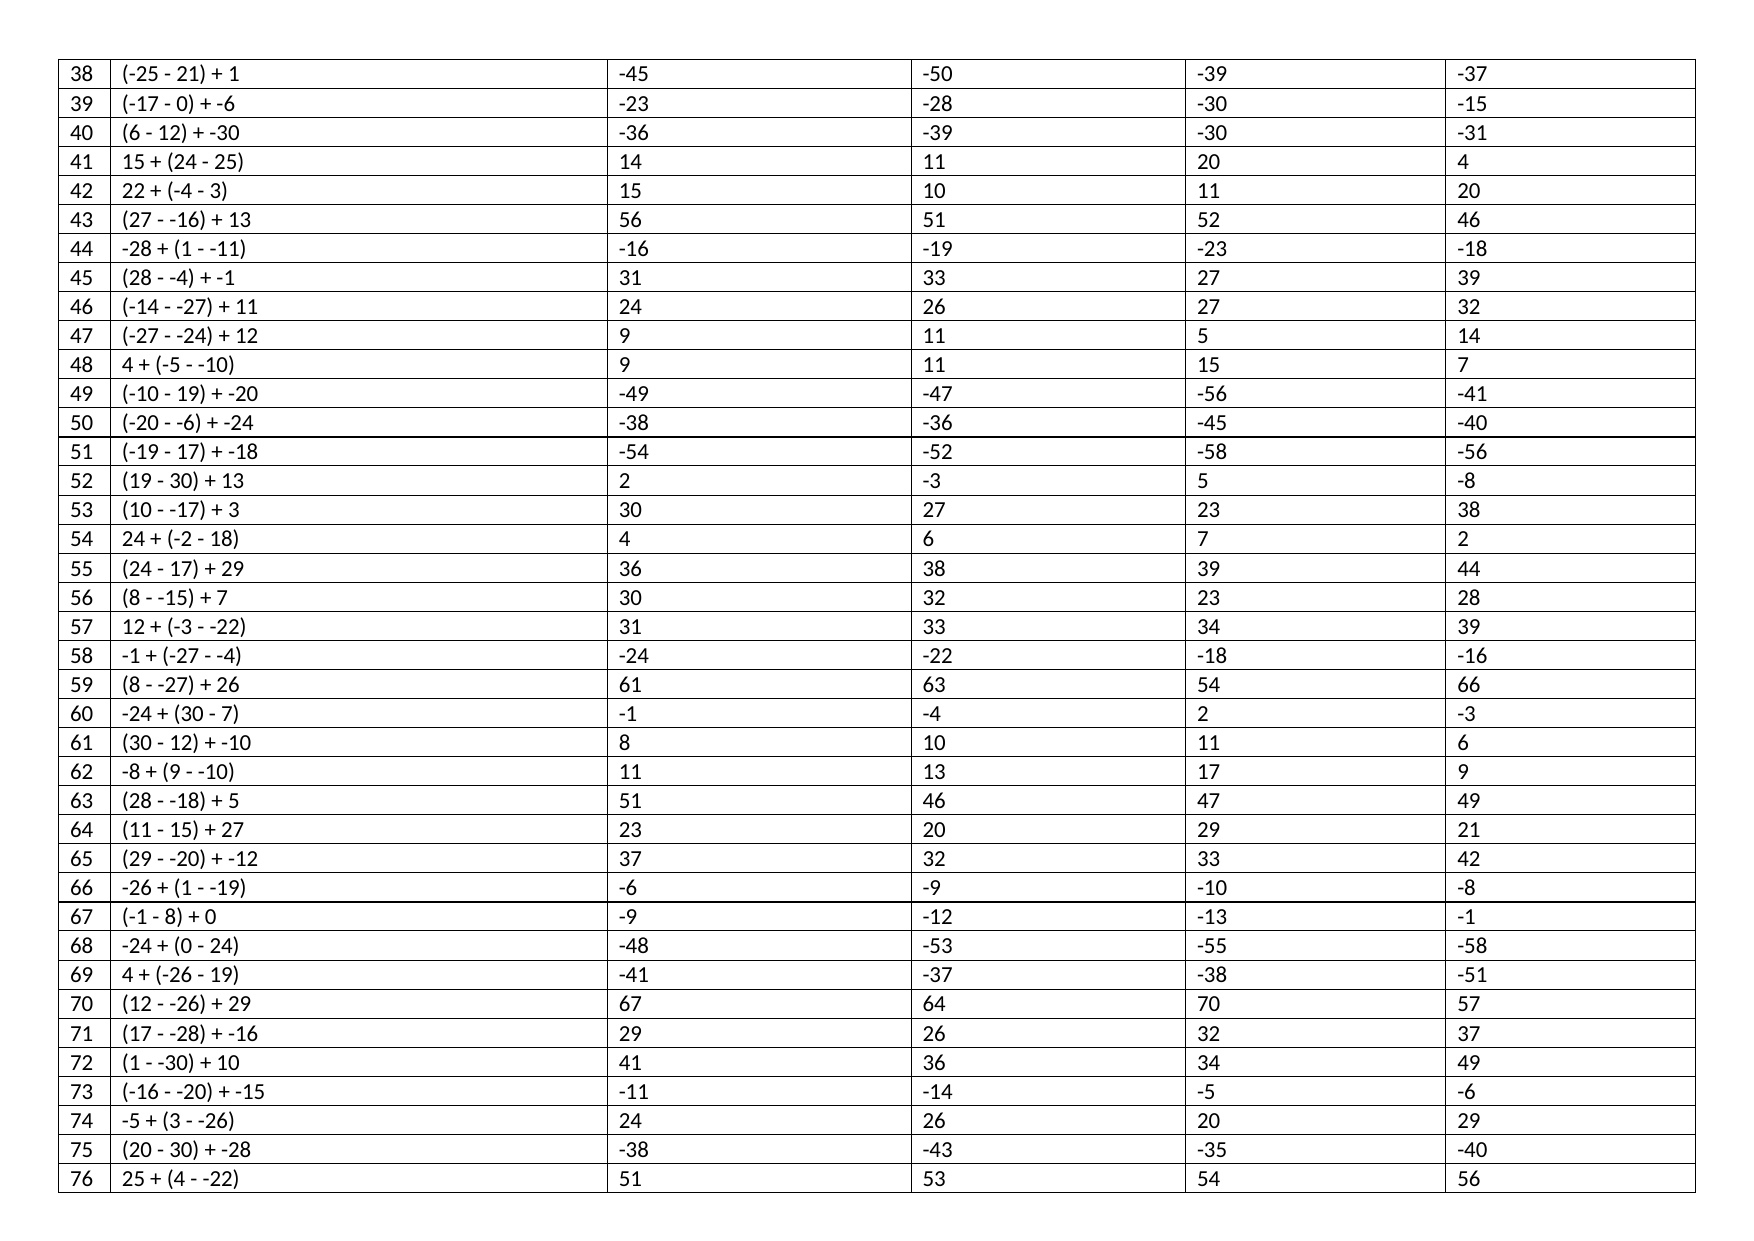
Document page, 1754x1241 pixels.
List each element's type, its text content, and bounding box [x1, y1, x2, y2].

table_cell 59 [59, 670, 110, 698]
table_cell 47 [1186, 786, 1445, 814]
table_cell 51 [608, 786, 911, 814]
table_cell 30 [608, 583, 911, 611]
table_cell 25 + (4 - -22) [111, 1164, 607, 1192]
table_cell 11 [608, 757, 911, 785]
table_cell -49 [608, 379, 911, 407]
table_cell -51 [1446, 961, 1695, 988]
table_cell (29 - -20) + -12 [111, 844, 607, 872]
table_cell 11 [1186, 728, 1445, 756]
table_cell 9 [1446, 757, 1695, 785]
table_cell -9 [608, 903, 911, 930]
table_cell -58 [1446, 931, 1695, 959]
table_cell 39 [1446, 263, 1695, 291]
table_cell 7 [1186, 525, 1445, 553]
table_cell 47 [59, 321, 110, 349]
table_cell 26 [912, 1106, 1185, 1134]
table_cell -14 [912, 1077, 1185, 1105]
table_cell -37 [1446, 60, 1695, 88]
table_cell 31 [608, 263, 911, 291]
table_cell 67 [59, 903, 110, 930]
table_cell (28 - -18) + 5 [111, 786, 607, 814]
table_cell -41 [608, 961, 911, 988]
table_cell -28 [912, 89, 1185, 117]
table_cell 30 [608, 496, 911, 523]
table_cell (20 - 30) + -28 [111, 1135, 607, 1163]
table_cell -28 + (1 - -11) [111, 234, 607, 262]
table_cell 52 [1186, 205, 1445, 233]
table_cell 38 [1446, 496, 1695, 523]
table_cell -55 [1186, 931, 1445, 959]
table_cell 4 [608, 525, 911, 553]
table_cell -8 [1446, 873, 1695, 901]
table_cell 49 [1446, 786, 1695, 814]
table_cell 34 [1186, 612, 1445, 640]
table_cell -41 [1446, 379, 1695, 407]
table_cell (19 - 30) + 13 [111, 466, 607, 494]
table_cell -6 [608, 873, 911, 901]
table_cell 43 [59, 205, 110, 233]
table_cell 22 + (-4 - 3) [111, 176, 607, 204]
table_cell -9 [912, 873, 1185, 901]
table_cell 69 [59, 961, 110, 988]
table_cell -35 [1186, 1135, 1445, 1163]
table_cell 21 [1446, 815, 1695, 843]
table_cell 9 [608, 350, 911, 378]
table_cell 36 [608, 554, 911, 582]
table_cell 23 [1186, 583, 1445, 611]
table_cell 42 [1446, 844, 1695, 872]
table_cell (-16 - -20) + -15 [111, 1077, 607, 1105]
table_cell -45 [1186, 408, 1445, 436]
table_cell (17 - -28) + -16 [111, 1019, 607, 1047]
table_cell -52 [912, 438, 1185, 465]
table_cell -56 [1186, 379, 1445, 407]
table_cell 70 [1186, 990, 1445, 1018]
table_cell 75 [59, 1135, 110, 1163]
table_cell (11 - 15) + 27 [111, 815, 607, 843]
table_cell -36 [608, 118, 911, 146]
table_cell 12 + (-3 - -22) [111, 612, 607, 640]
table_cell -53 [912, 931, 1185, 959]
table_cell 6 [1446, 728, 1695, 756]
table_cell 4 + (-26 - 19) [111, 961, 607, 988]
table_cell -36 [912, 408, 1185, 436]
table_cell 15 [1186, 350, 1445, 378]
table_cell 51 [608, 1164, 911, 1192]
table_cell 73 [59, 1077, 110, 1105]
table_cell -38 [608, 1135, 911, 1163]
table_cell -6 [1446, 1077, 1695, 1105]
table_cell -38 [608, 408, 911, 436]
table_cell -38 [1186, 961, 1445, 988]
table_cell 53 [912, 1164, 1185, 1192]
table_cell -30 [1186, 118, 1445, 146]
table_cell 29 [608, 1019, 911, 1047]
table_cell 14 [1446, 321, 1695, 349]
table_cell -39 [1186, 60, 1445, 88]
table_cell (-25 - 21) + 1 [111, 60, 607, 88]
table_cell -3 [1446, 699, 1695, 727]
table_cell 26 [912, 292, 1185, 320]
table_cell 63 [912, 670, 1185, 698]
table_cell 9 [608, 321, 911, 349]
table_cell 72 [59, 1048, 110, 1076]
table_cell -24 + (30 - 7) [111, 699, 607, 727]
table_cell 46 [912, 786, 1185, 814]
table_cell 68 [59, 931, 110, 959]
table_cell 65 [59, 844, 110, 872]
table_cell -54 [608, 438, 911, 465]
table_cell 33 [1186, 844, 1445, 872]
table_cell -22 [912, 641, 1185, 669]
table_cell (-1 - 8) + 0 [111, 903, 607, 930]
table_cell 5 [1186, 321, 1445, 349]
table_cell 58 [59, 641, 110, 669]
table_cell 54 [1186, 670, 1445, 698]
table_cell (-19 - 17) + -18 [111, 438, 607, 465]
table_cell (30 - 12) + -10 [111, 728, 607, 756]
table_cell 49 [59, 379, 110, 407]
table_cell -13 [1186, 903, 1445, 930]
table_cell -10 [1186, 873, 1445, 901]
table_cell 8 [608, 728, 911, 756]
table_cell (-27 - -24) + 12 [111, 321, 607, 349]
table_cell -5 + (3 - -26) [111, 1106, 607, 1134]
table_cell 66 [59, 873, 110, 901]
table_cell (-20 - -6) + -24 [111, 408, 607, 436]
table_cell 17 [1186, 757, 1445, 785]
table_cell 24 [608, 292, 911, 320]
table_cell 4 [1446, 147, 1695, 175]
table_cell 50 [59, 408, 110, 436]
table_cell 46 [1446, 205, 1695, 233]
table_cell -1 [608, 699, 911, 727]
table_cell 32 [912, 583, 1185, 611]
table_cell 27 [1186, 263, 1445, 291]
table_cell 64 [912, 990, 1185, 1018]
table_cell 64 [59, 815, 110, 843]
table_cell -4 [912, 699, 1185, 727]
table_cell -18 [1446, 234, 1695, 262]
table_cell 10 [912, 176, 1185, 204]
table_cell -1 [1446, 903, 1695, 930]
table_cell 6 [912, 525, 1185, 553]
table_cell -16 [608, 234, 911, 262]
table_cell 24 + (-2 - 18) [111, 525, 607, 553]
table_cell 49 [1446, 1048, 1695, 1076]
table_cell -23 [1186, 234, 1445, 262]
table_cell (-10 - 19) + -20 [111, 379, 607, 407]
table_cell (27 - -16) + 13 [111, 205, 607, 233]
table_cell -8 [1446, 466, 1695, 494]
table_cell 23 [1186, 496, 1445, 523]
table_cell 20 [1446, 176, 1695, 204]
table_cell 10 [912, 728, 1185, 756]
table_cell 15 [608, 176, 911, 204]
table_cell 36 [912, 1048, 1185, 1076]
table_cell 37 [608, 844, 911, 872]
table_cell 44 [59, 234, 110, 262]
table_cell 20 [1186, 1106, 1445, 1134]
table_cell 11 [912, 321, 1185, 349]
table_cell (8 - -27) + 26 [111, 670, 607, 698]
table_cell 71 [59, 1019, 110, 1047]
table_cell 33 [912, 263, 1185, 291]
table_cell 29 [1446, 1106, 1695, 1134]
table_cell 39 [1446, 612, 1695, 640]
table_cell 11 [912, 147, 1185, 175]
table_cell 7 [1446, 350, 1695, 378]
table_cell 11 [1186, 176, 1445, 204]
table_cell 57 [1446, 990, 1695, 1018]
table_cell 74 [59, 1106, 110, 1134]
table_cell 61 [59, 728, 110, 756]
table_cell -43 [912, 1135, 1185, 1163]
table_cell -37 [912, 961, 1185, 988]
table_cell (8 - -15) + 7 [111, 583, 607, 611]
table_cell -8 + (9 - -10) [111, 757, 607, 785]
table_cell -39 [912, 118, 1185, 146]
table_cell 38 [912, 554, 1185, 582]
table_cell -40 [1446, 408, 1695, 436]
table_cell 53 [59, 496, 110, 523]
table_cell (1 - -30) + 10 [111, 1048, 607, 1076]
table_cell 55 [59, 554, 110, 582]
table_cell (-17 - 0) + -6 [111, 89, 607, 117]
table_cell 54 [1186, 1164, 1445, 1192]
table_cell 70 [59, 990, 110, 1018]
table_cell 33 [912, 612, 1185, 640]
table_cell -58 [1186, 438, 1445, 465]
table_cell 31 [608, 612, 911, 640]
table_cell 2 [608, 466, 911, 494]
table_cell 11 [912, 350, 1185, 378]
table_cell 54 [59, 525, 110, 553]
table_cell -18 [1186, 641, 1445, 669]
table_cell (10 - -17) + 3 [111, 496, 607, 523]
table_cell 41 [608, 1048, 911, 1076]
table_cell 24 [608, 1106, 911, 1134]
table_cell -19 [912, 234, 1185, 262]
table_cell -47 [912, 379, 1185, 407]
table_cell (6 - 12) + -30 [111, 118, 607, 146]
table_cell 29 [1186, 815, 1445, 843]
table_cell -30 [1186, 89, 1445, 117]
table_cell 32 [1186, 1019, 1445, 1047]
table_cell 32 [912, 844, 1185, 872]
table_cell -31 [1446, 118, 1695, 146]
table_cell -45 [608, 60, 911, 88]
table_cell 63 [59, 786, 110, 814]
table_cell 2 [1186, 699, 1445, 727]
table_cell 14 [608, 147, 911, 175]
table_cell 44 [1446, 554, 1695, 582]
table_cell -26 + (1 - -19) [111, 873, 607, 901]
table_cell 62 [59, 757, 110, 785]
table_cell 56 [1446, 1164, 1695, 1192]
table_cell 39 [59, 89, 110, 117]
table_cell -48 [608, 931, 911, 959]
table_cell 34 [1186, 1048, 1445, 1076]
table_cell 45 [59, 263, 110, 291]
table_cell -40 [1446, 1135, 1695, 1163]
table_cell 20 [912, 815, 1185, 843]
table_cell -3 [912, 466, 1185, 494]
table_cell 2 [1446, 525, 1695, 553]
table_cell 23 [608, 815, 911, 843]
table_cell 51 [59, 438, 110, 465]
table_cell 48 [59, 350, 110, 378]
table_cell 15 + (24 - 25) [111, 147, 607, 175]
table_cell -12 [912, 903, 1185, 930]
table_cell 32 [1446, 292, 1695, 320]
table_cell (28 - -4) + -1 [111, 263, 607, 291]
table_cell -24 + (0 - 24) [111, 931, 607, 959]
table_cell 28 [1446, 583, 1695, 611]
table_cell 41 [59, 147, 110, 175]
table_cell -23 [608, 89, 911, 117]
table_cell 39 [1186, 554, 1445, 582]
table_cell 51 [912, 205, 1185, 233]
table_cell 67 [608, 990, 911, 1018]
table_cell 42 [59, 176, 110, 204]
table_cell -56 [1446, 438, 1695, 465]
table_cell -5 [1186, 1077, 1445, 1105]
table_cell 56 [608, 205, 911, 233]
table_cell -50 [912, 60, 1185, 88]
table_cell (24 - 17) + 29 [111, 554, 607, 582]
table_cell 60 [59, 699, 110, 727]
table_cell 37 [1446, 1019, 1695, 1047]
table_cell 5 [1186, 466, 1445, 494]
table_cell 27 [1186, 292, 1445, 320]
table_cell -16 [1446, 641, 1695, 669]
table_cell 13 [912, 757, 1185, 785]
table_cell 40 [59, 118, 110, 146]
table_cell -1 + (-27 - -4) [111, 641, 607, 669]
table_cell -15 [1446, 89, 1695, 117]
table_cell -11 [608, 1077, 911, 1105]
table_cell 26 [912, 1019, 1185, 1047]
table_cell 66 [1446, 670, 1695, 698]
table_cell 57 [59, 612, 110, 640]
table_cell 4 + (-5 - -10) [111, 350, 607, 378]
table_cell 52 [59, 466, 110, 494]
table_cell (12 - -26) + 29 [111, 990, 607, 1018]
table_cell (-14 - -27) + 11 [111, 292, 607, 320]
table_cell 20 [1186, 147, 1445, 175]
table_cell -24 [608, 641, 911, 669]
table_cell 56 [59, 583, 110, 611]
table_cell 27 [912, 496, 1185, 523]
table_cell 38 [59, 60, 110, 88]
table_cell 61 [608, 670, 911, 698]
table_cell 76 [59, 1164, 110, 1192]
table_cell 46 [59, 292, 110, 320]
